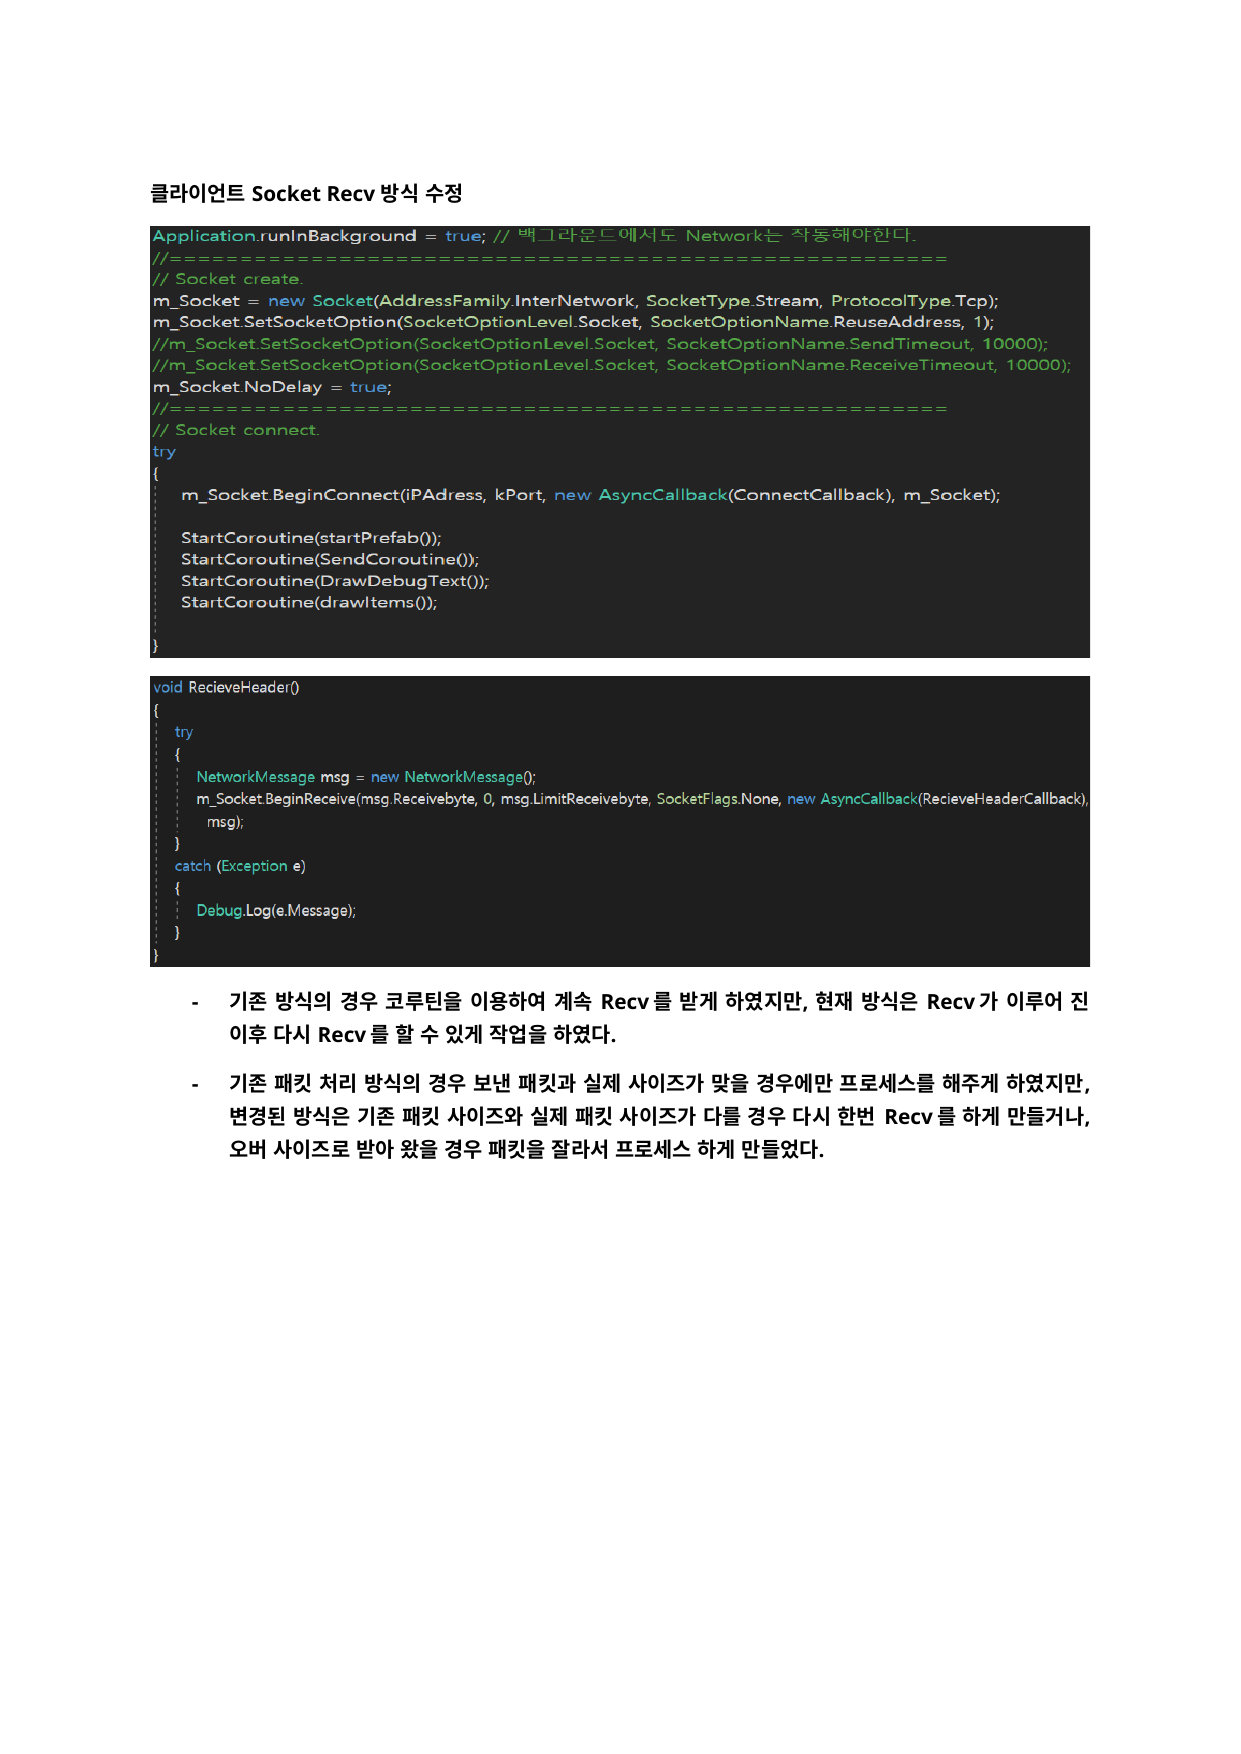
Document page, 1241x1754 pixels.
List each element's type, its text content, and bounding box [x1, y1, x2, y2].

picture [150, 226, 1091, 658]
picture [150, 676, 1091, 967]
text 클라이언트 Socket Recv 방식 수정 [150, 177, 1090, 207]
list 기존 방식의 경우 코루틴을 이용하여 계속 Recv를 받게 하였지만, 현재 방식은 Recv가 이루어 진 이후 다시 Recv를 할 수 있게 작업을 하였다. [192, 986, 1090, 1048]
list 기존 패킷 처리 방식의 경우 보낸 패킷과 실제 사이즈가 맞을 경우에만 프로세스를 해주게 하였지만, 변경된 방식은 기존 패킷 사이즈와 실제 패킷 사이즈가 다를 경우 다시 한번 Recv를 하게 만들거나, 오버 사이즈로 받아 왔을 경우 패킷을 잘라서 프로세스 하게 만들었다. [192, 1068, 1090, 1163]
